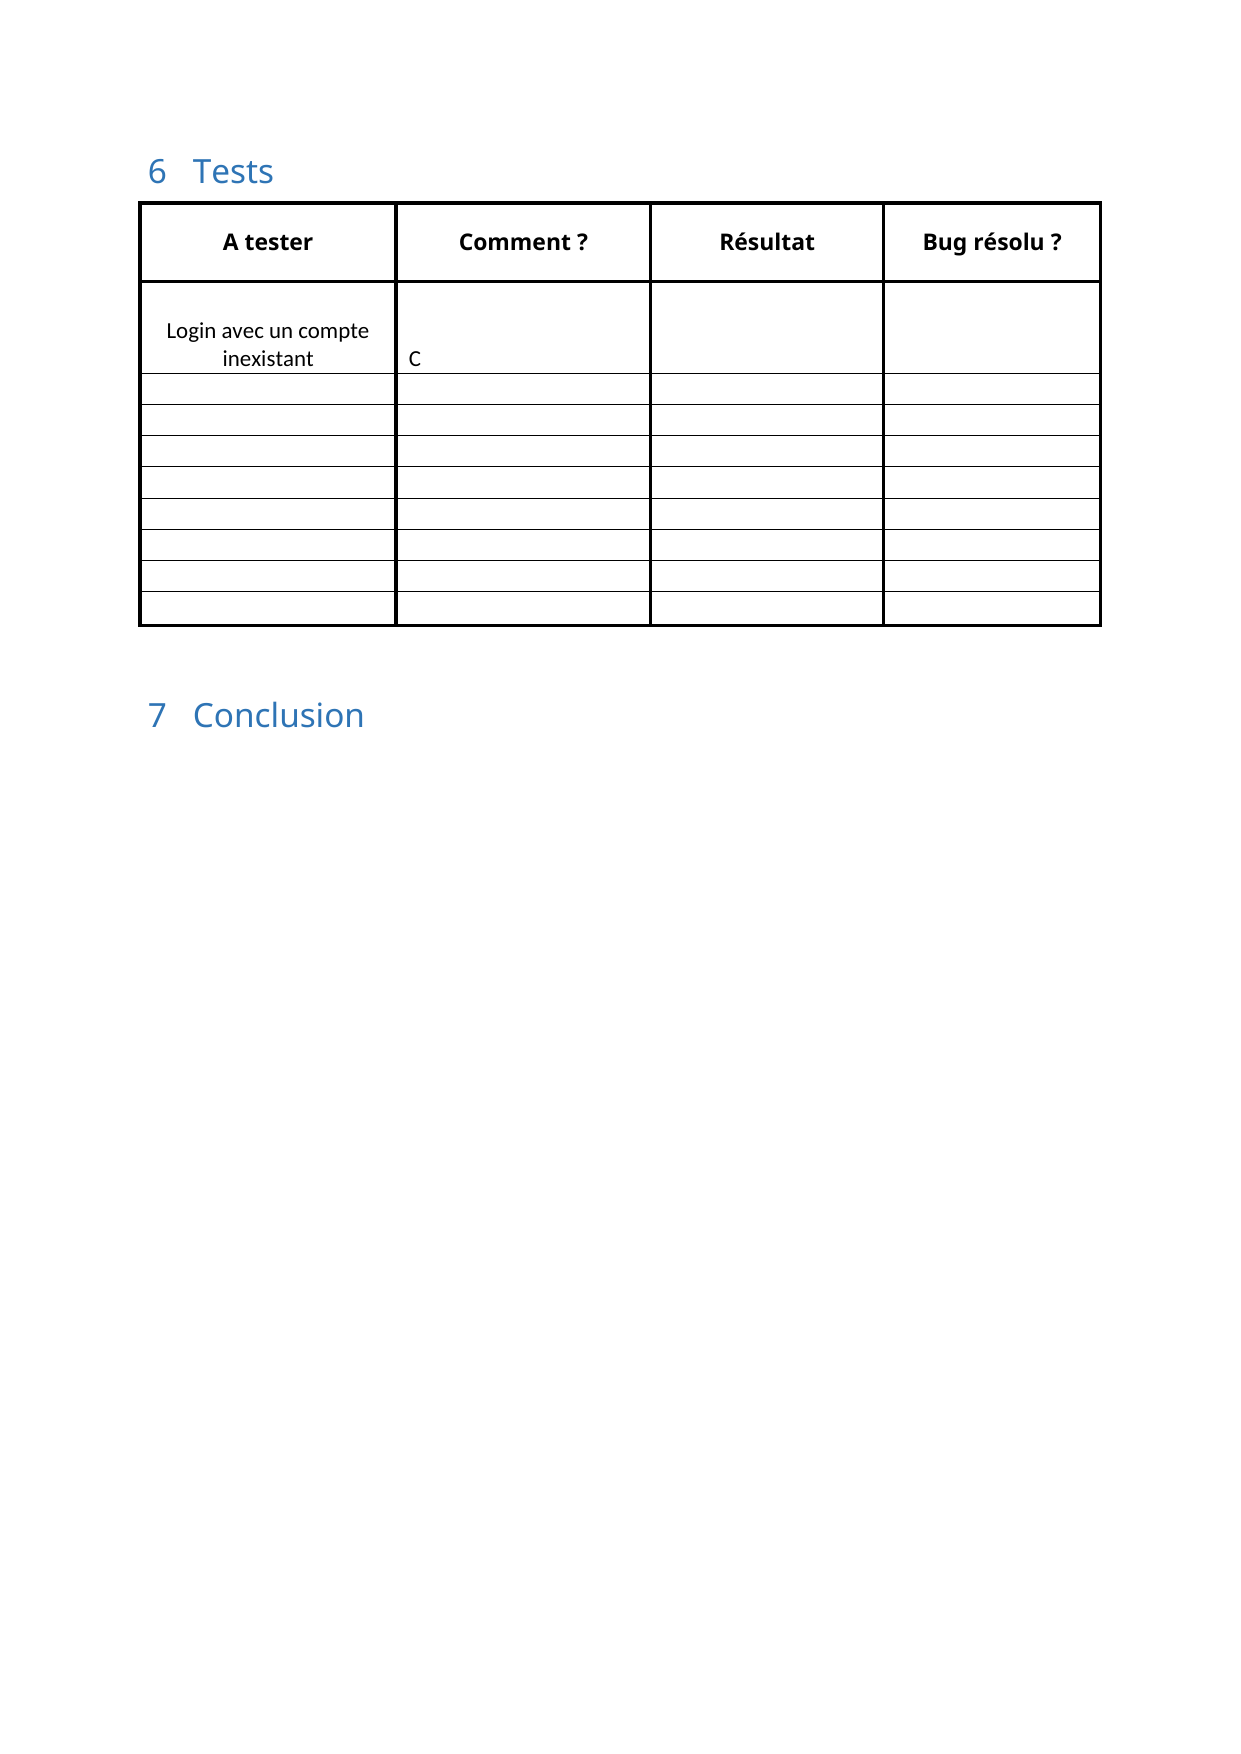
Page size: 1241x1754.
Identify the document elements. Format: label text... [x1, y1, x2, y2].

table_cell [398, 467, 649, 497]
table_cell [885, 561, 1099, 591]
table_cell [398, 530, 649, 560]
table_cell [885, 499, 1099, 529]
table_cell [398, 374, 649, 404]
table_cell [652, 436, 882, 466]
table_cell [652, 467, 882, 497]
table_cell [652, 283, 882, 372]
table_cell [142, 499, 394, 529]
table_cell [885, 467, 1099, 497]
table_cell [652, 561, 882, 591]
table_cell [142, 561, 394, 591]
table_cell [398, 592, 649, 624]
table_cell [398, 405, 649, 435]
table_cell [398, 499, 649, 529]
table_cell [885, 592, 1099, 624]
table_cell [885, 436, 1099, 466]
table_cell [398, 561, 649, 591]
subtitle Tests [148, 148, 1093, 193]
table_cell [398, 436, 649, 466]
table_cell Login avec un compte inexistant [142, 283, 394, 372]
table_cell [142, 592, 394, 624]
table_cell [142, 405, 394, 435]
table_header Bug résolu ? [885, 205, 1099, 279]
table_cell [885, 405, 1099, 435]
table_header A tester [142, 205, 394, 279]
table_cell [885, 530, 1099, 560]
table_cell [652, 374, 882, 404]
table_cell [652, 592, 882, 624]
table_cell [142, 467, 394, 497]
table_cell [885, 283, 1099, 372]
table_cell [142, 374, 394, 404]
table_cell [652, 405, 882, 435]
table_header Résultat [652, 205, 882, 279]
table_cell [142, 436, 394, 466]
table_cell [652, 499, 882, 529]
subtitle Conclusion [148, 692, 1093, 738]
table_cell C [398, 283, 649, 372]
table_cell [142, 530, 394, 560]
table_header Comment ? [398, 205, 649, 279]
table_cell [652, 530, 882, 560]
table_cell [885, 374, 1099, 404]
